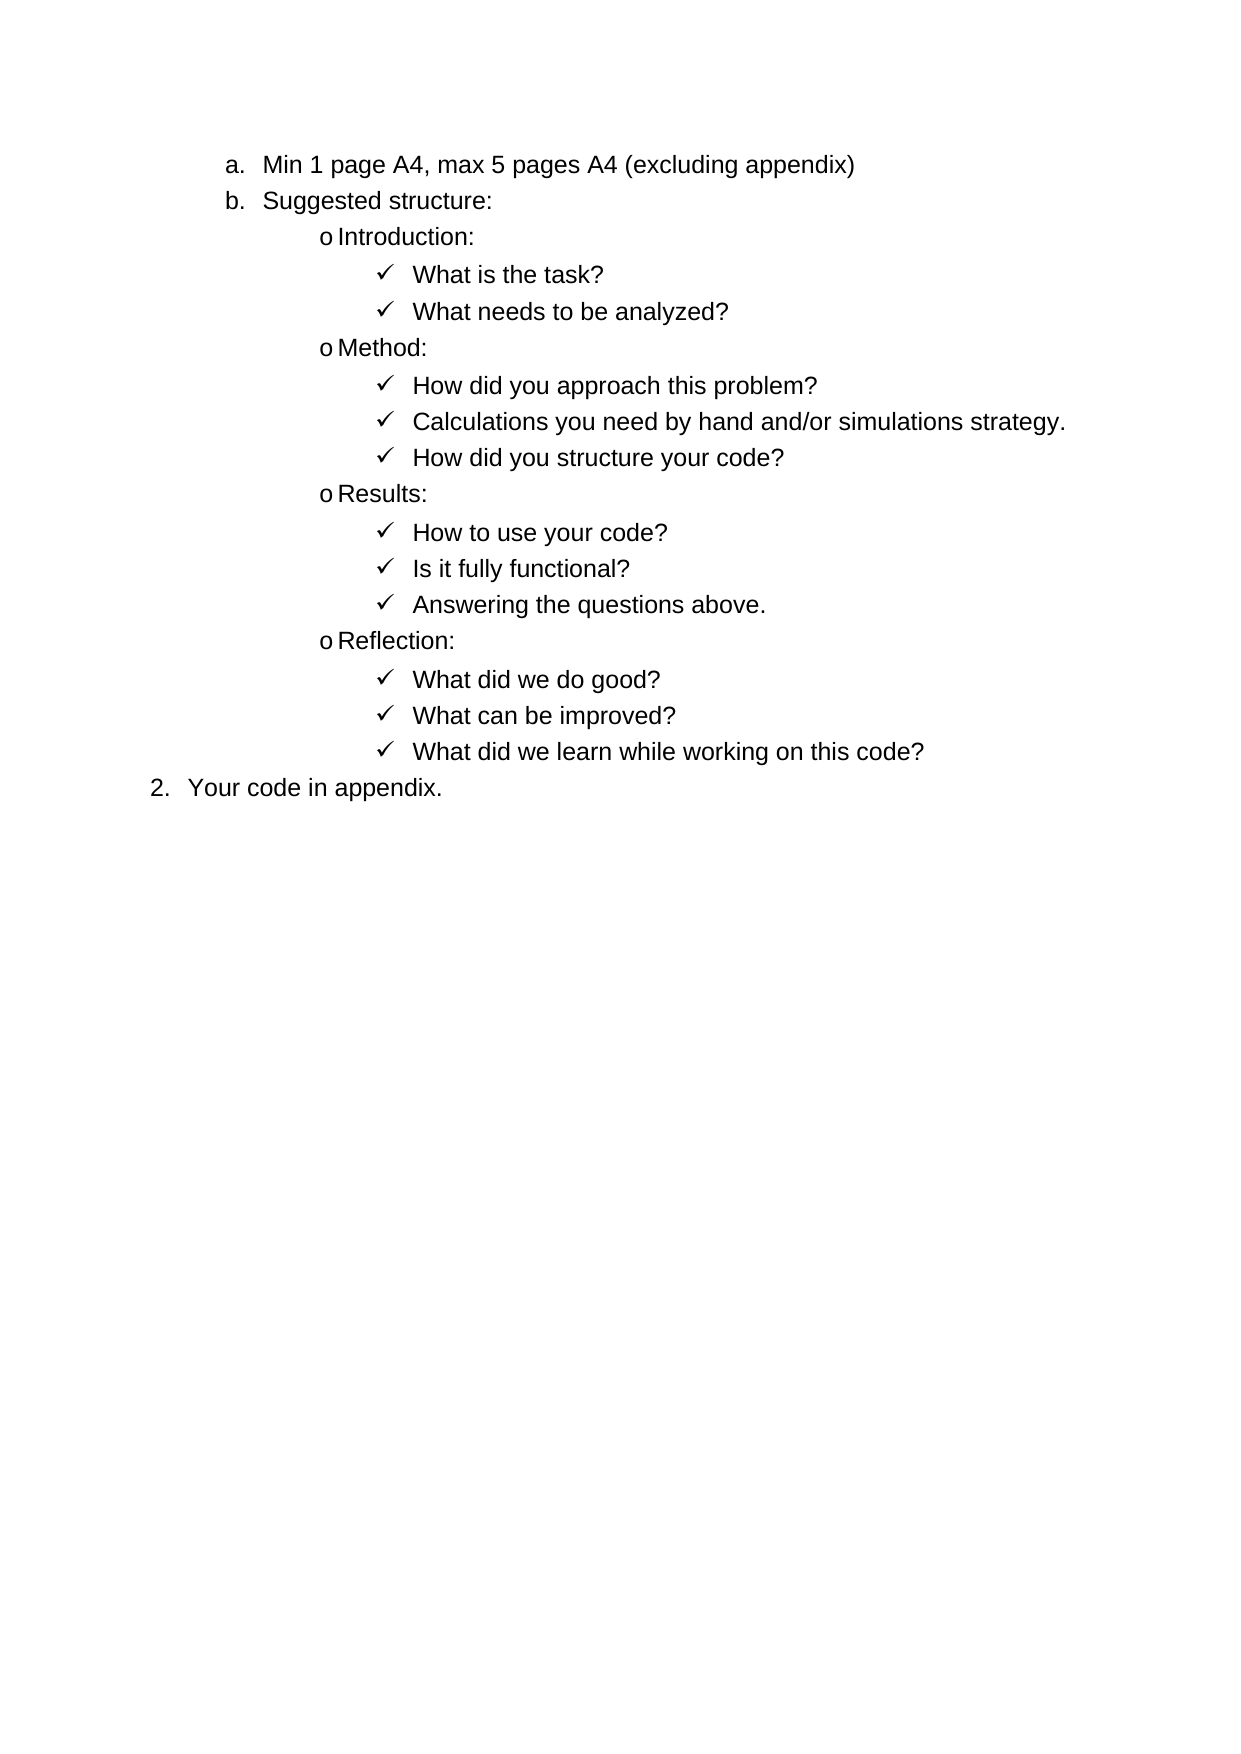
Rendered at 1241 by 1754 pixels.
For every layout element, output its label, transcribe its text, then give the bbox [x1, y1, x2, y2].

list What can be improved? [375, 701, 1128, 730]
list What did we do good? [375, 665, 1128, 694]
list Is it fully functional? [375, 554, 1128, 583]
list Min 1 page A4, max 5 pages A4 (excluding appendix) [225, 150, 1128, 179]
list Suggested structure: [225, 186, 1128, 215]
list Answering the questions above. [375, 590, 1128, 619]
list How did you structure your code? [375, 443, 1128, 472]
list Reflection: [318, 626, 1128, 657]
list What did we learn while working on this code? [375, 737, 1128, 766]
list Calculations you need by hand and/or simulations strategy. [375, 407, 1128, 436]
list How did you approach this problem? [375, 371, 1128, 400]
list Your code in appendix. [150, 773, 1128, 802]
list What needs to be analyzed? [375, 297, 1128, 325]
list Introduction: [318, 222, 1128, 253]
list What is the task? [375, 261, 1128, 289]
list Method: [318, 333, 1128, 363]
list Results: [318, 479, 1128, 510]
list How to use your code? [375, 518, 1128, 547]
